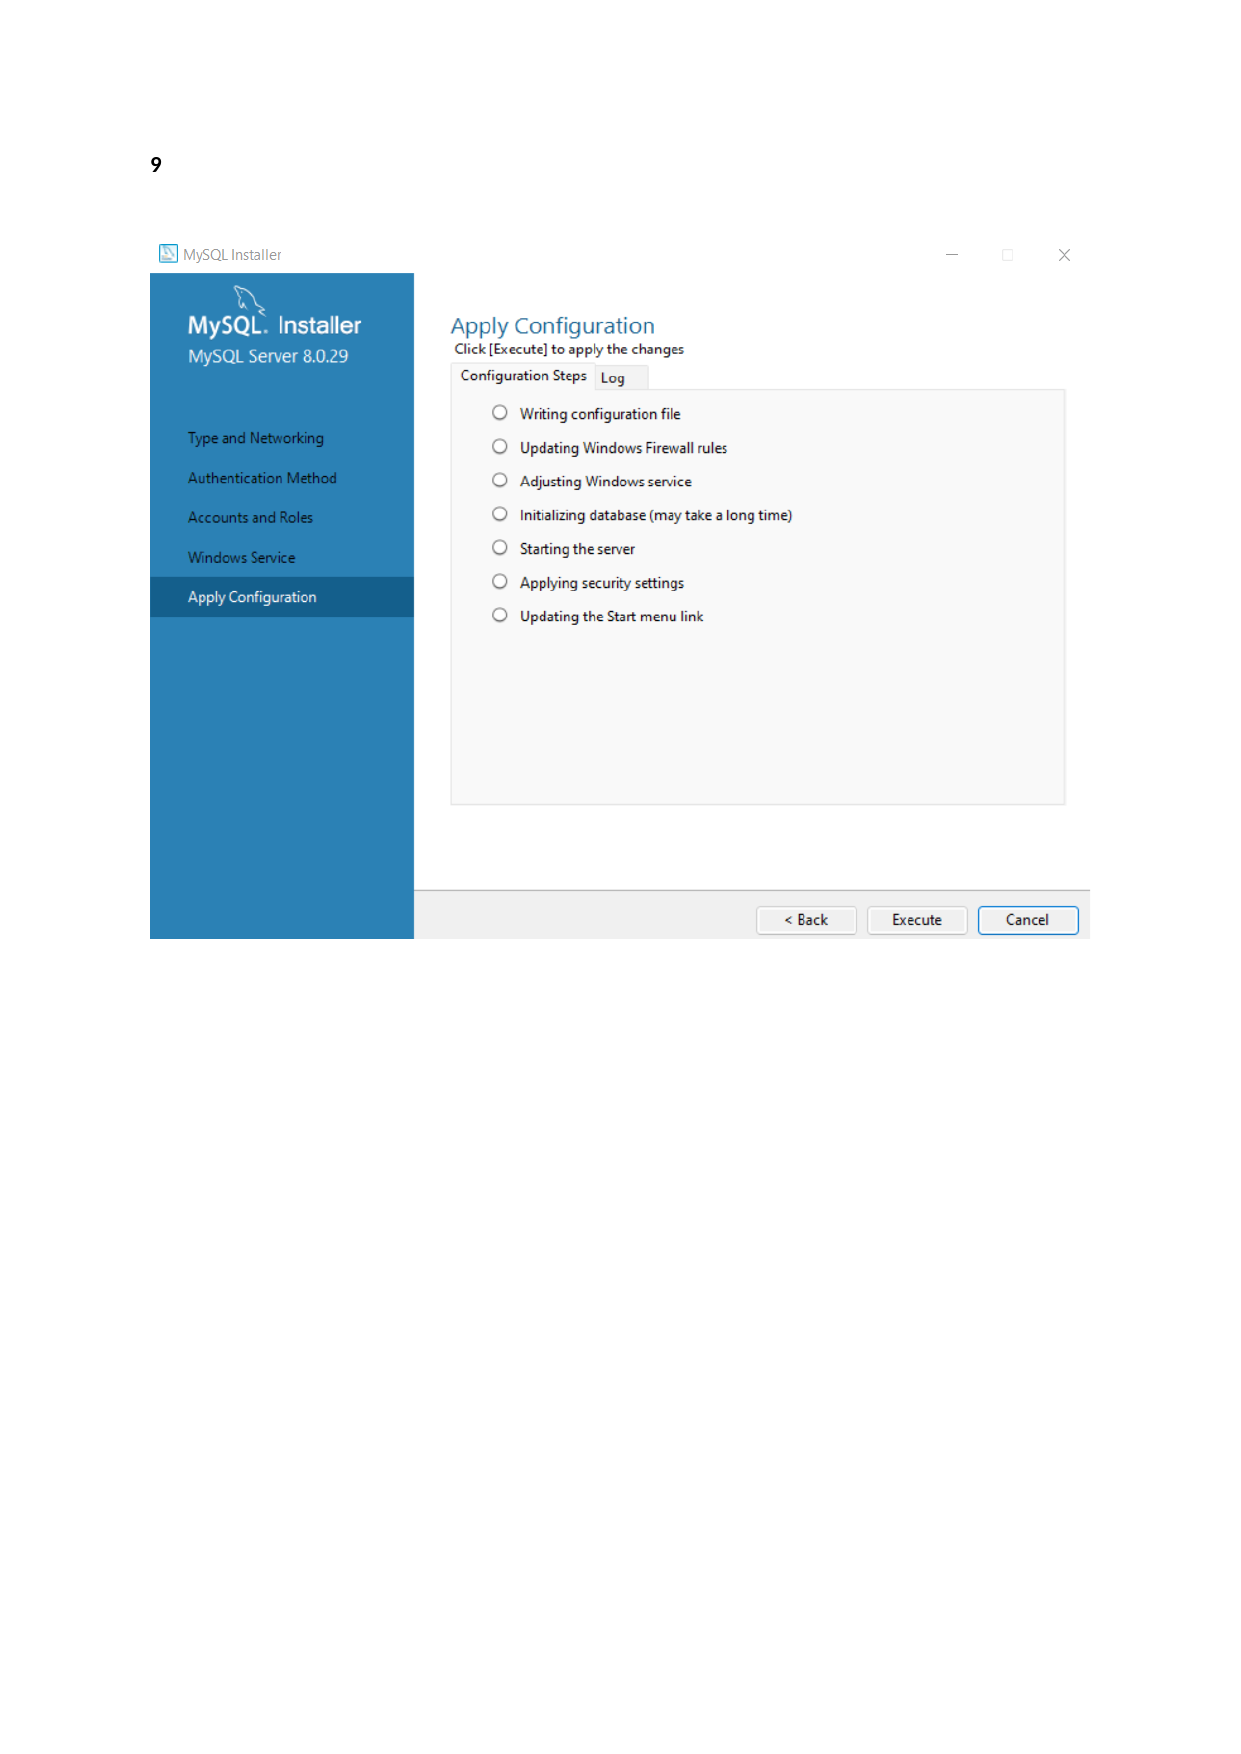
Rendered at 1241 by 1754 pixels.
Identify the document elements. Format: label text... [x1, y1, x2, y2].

text 9 [150, 150, 1090, 178]
picture [150, 243, 1091, 939]
